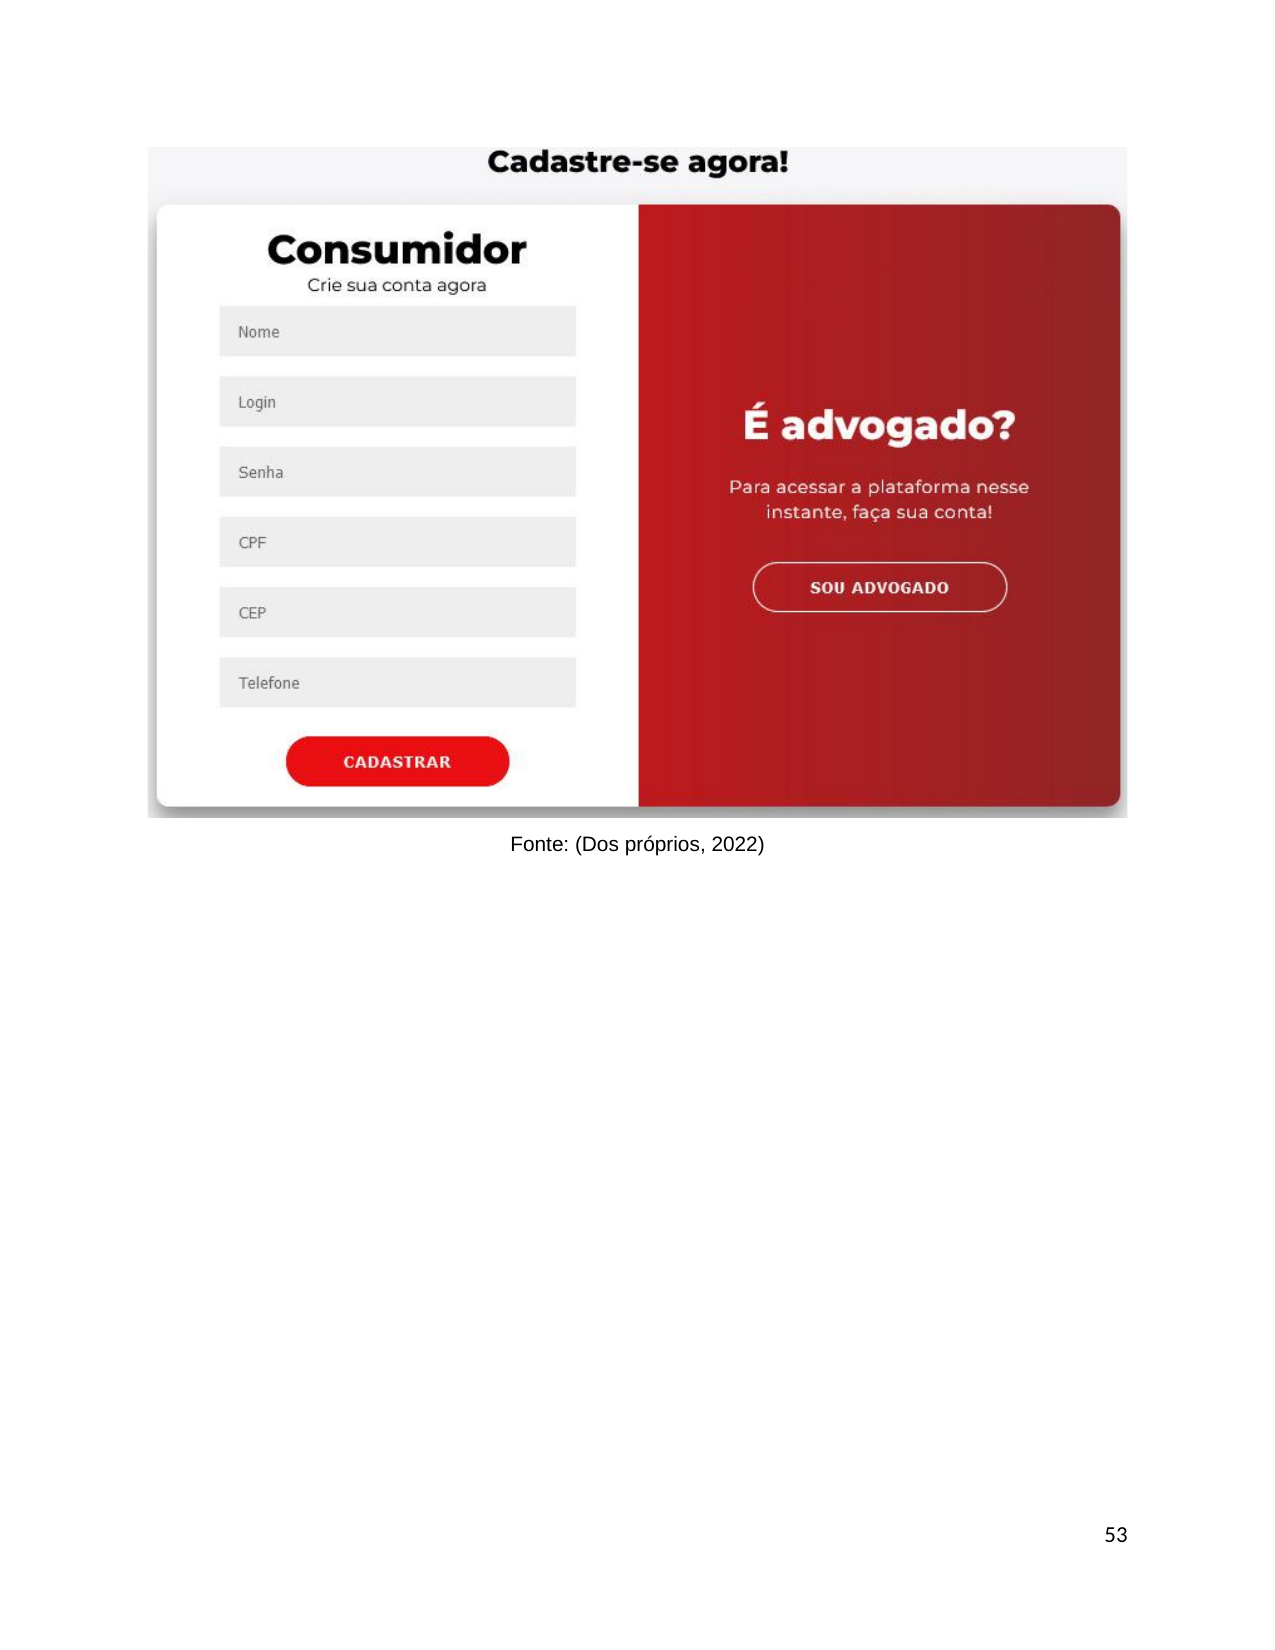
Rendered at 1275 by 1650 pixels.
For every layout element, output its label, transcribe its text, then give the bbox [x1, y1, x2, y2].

text Fonte: (Dos próprios, 2022) [148, 832, 1127, 856]
picture [147, 147, 1128, 818]
